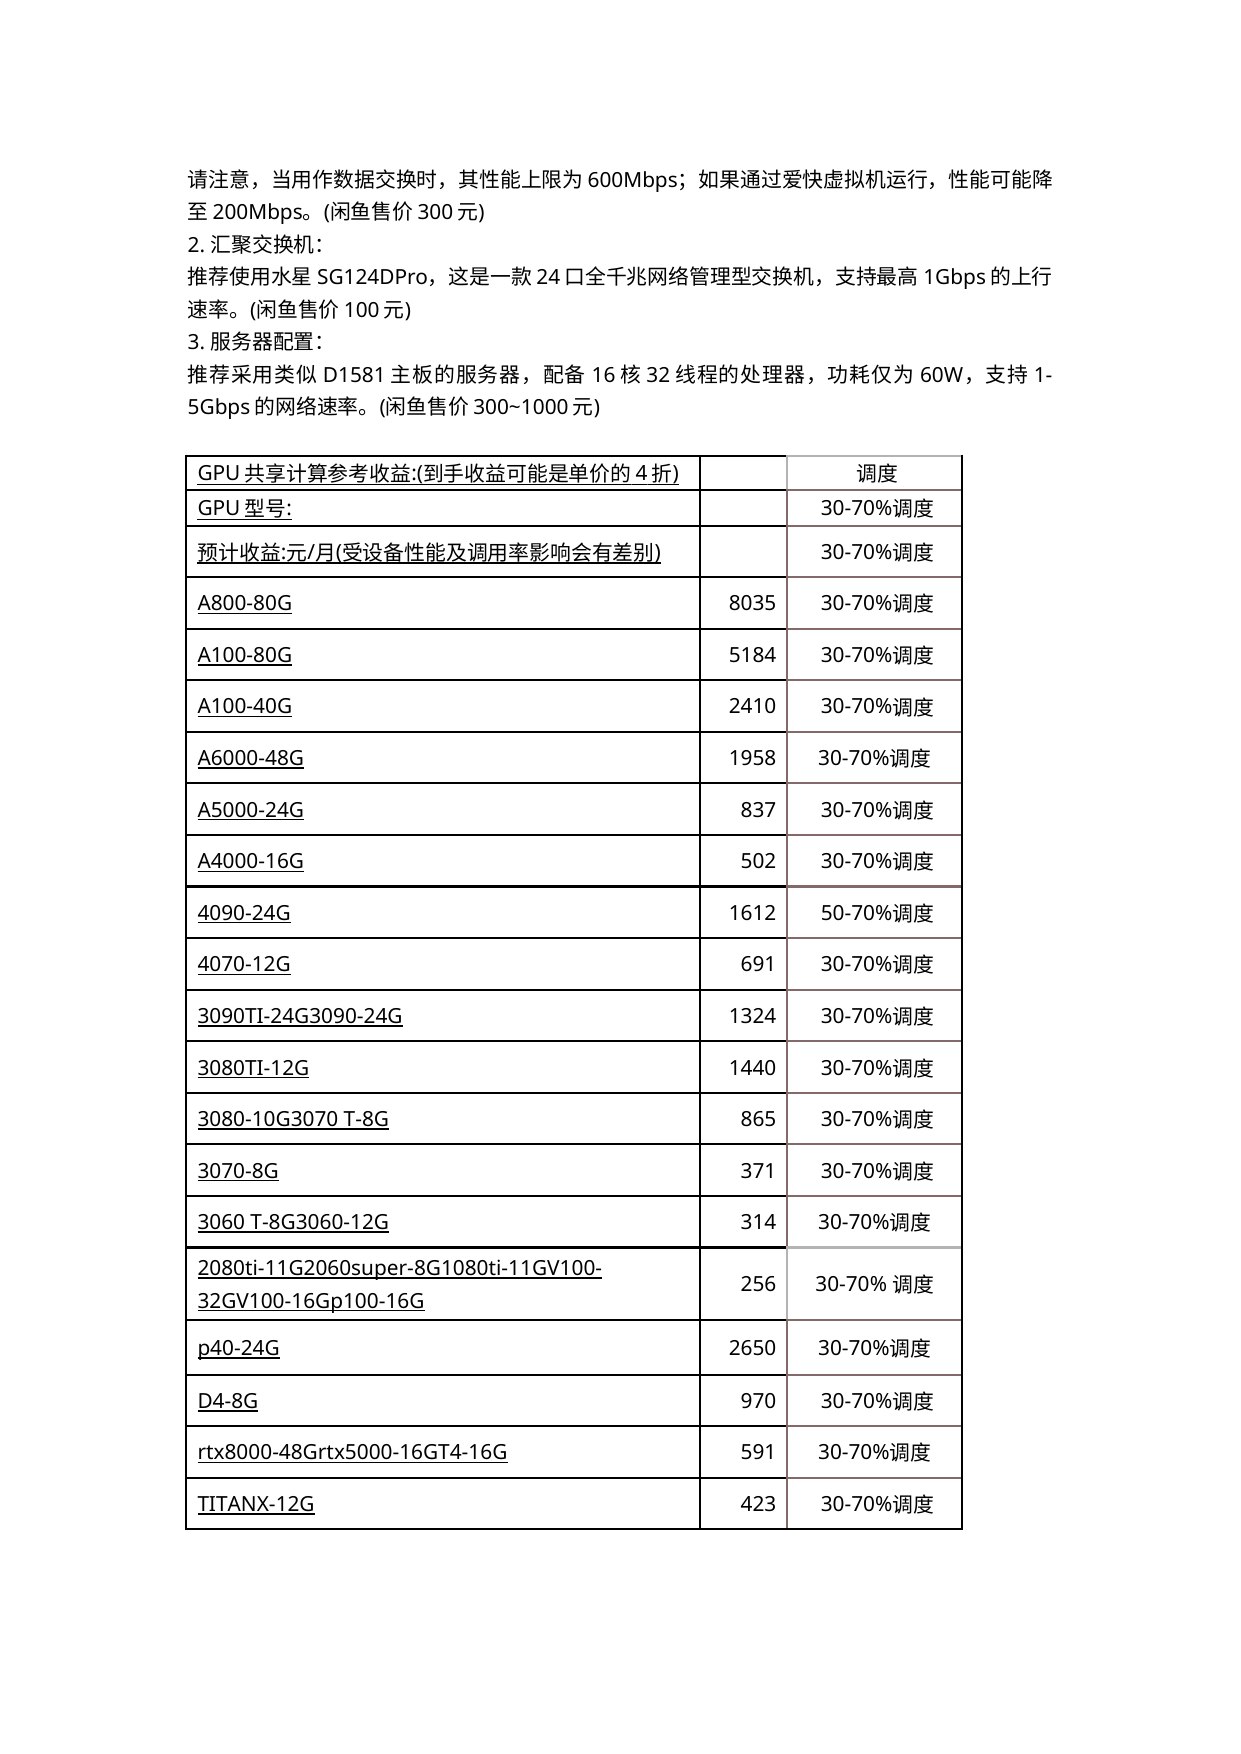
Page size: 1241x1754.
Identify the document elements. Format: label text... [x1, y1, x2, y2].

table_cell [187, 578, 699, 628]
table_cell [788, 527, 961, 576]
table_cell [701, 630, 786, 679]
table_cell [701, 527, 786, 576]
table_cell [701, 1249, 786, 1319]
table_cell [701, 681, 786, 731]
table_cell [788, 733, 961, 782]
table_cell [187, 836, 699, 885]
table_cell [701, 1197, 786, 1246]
text 3. 服务器配置： [187, 324, 1053, 357]
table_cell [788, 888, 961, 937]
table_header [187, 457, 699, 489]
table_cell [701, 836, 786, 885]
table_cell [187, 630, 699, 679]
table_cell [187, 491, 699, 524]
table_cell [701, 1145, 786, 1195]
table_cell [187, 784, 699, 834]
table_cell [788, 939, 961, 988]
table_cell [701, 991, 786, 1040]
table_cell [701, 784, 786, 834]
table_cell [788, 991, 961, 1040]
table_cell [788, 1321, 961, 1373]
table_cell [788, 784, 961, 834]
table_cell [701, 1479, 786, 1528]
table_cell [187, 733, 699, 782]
text 2. 汇聚交换机： [187, 227, 1053, 259]
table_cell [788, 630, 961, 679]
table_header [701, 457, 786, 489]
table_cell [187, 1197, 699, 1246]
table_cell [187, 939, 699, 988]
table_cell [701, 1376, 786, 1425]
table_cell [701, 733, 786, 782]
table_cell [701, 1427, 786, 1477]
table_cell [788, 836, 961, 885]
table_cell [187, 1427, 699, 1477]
text 推荐使用水星SG124DPro，这是一款24口全千兆网络管理型交换机，支持最高1Gbps的上行速率。(闲鱼售价100元) [187, 259, 1053, 324]
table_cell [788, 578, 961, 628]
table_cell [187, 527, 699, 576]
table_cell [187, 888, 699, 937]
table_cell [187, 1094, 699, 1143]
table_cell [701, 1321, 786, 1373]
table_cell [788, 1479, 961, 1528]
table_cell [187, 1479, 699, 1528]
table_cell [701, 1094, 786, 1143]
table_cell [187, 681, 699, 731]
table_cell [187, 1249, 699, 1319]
text 推荐采用类似D1581主板的服务器，配备16核32线程的处理器，功耗仅为60W，支持1-5Gbps的网络速率。(闲鱼售价300~1000元) [187, 357, 1053, 422]
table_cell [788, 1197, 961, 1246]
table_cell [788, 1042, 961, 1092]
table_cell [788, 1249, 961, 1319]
text 请注意，当用作数据交换时，其性能上限为600Mbps；如果通过爱快虚拟机运行，性能可能降至200Mbps。(闲鱼售价300元) [187, 162, 1053, 227]
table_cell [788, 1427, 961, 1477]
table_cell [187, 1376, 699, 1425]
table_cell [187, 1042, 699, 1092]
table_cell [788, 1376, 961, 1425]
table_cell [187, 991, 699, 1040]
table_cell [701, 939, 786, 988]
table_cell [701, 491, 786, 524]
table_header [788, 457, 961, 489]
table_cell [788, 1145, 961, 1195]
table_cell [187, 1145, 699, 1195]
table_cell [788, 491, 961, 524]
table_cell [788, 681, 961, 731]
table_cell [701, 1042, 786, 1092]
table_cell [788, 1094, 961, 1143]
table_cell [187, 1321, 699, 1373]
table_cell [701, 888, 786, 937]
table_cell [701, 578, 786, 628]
